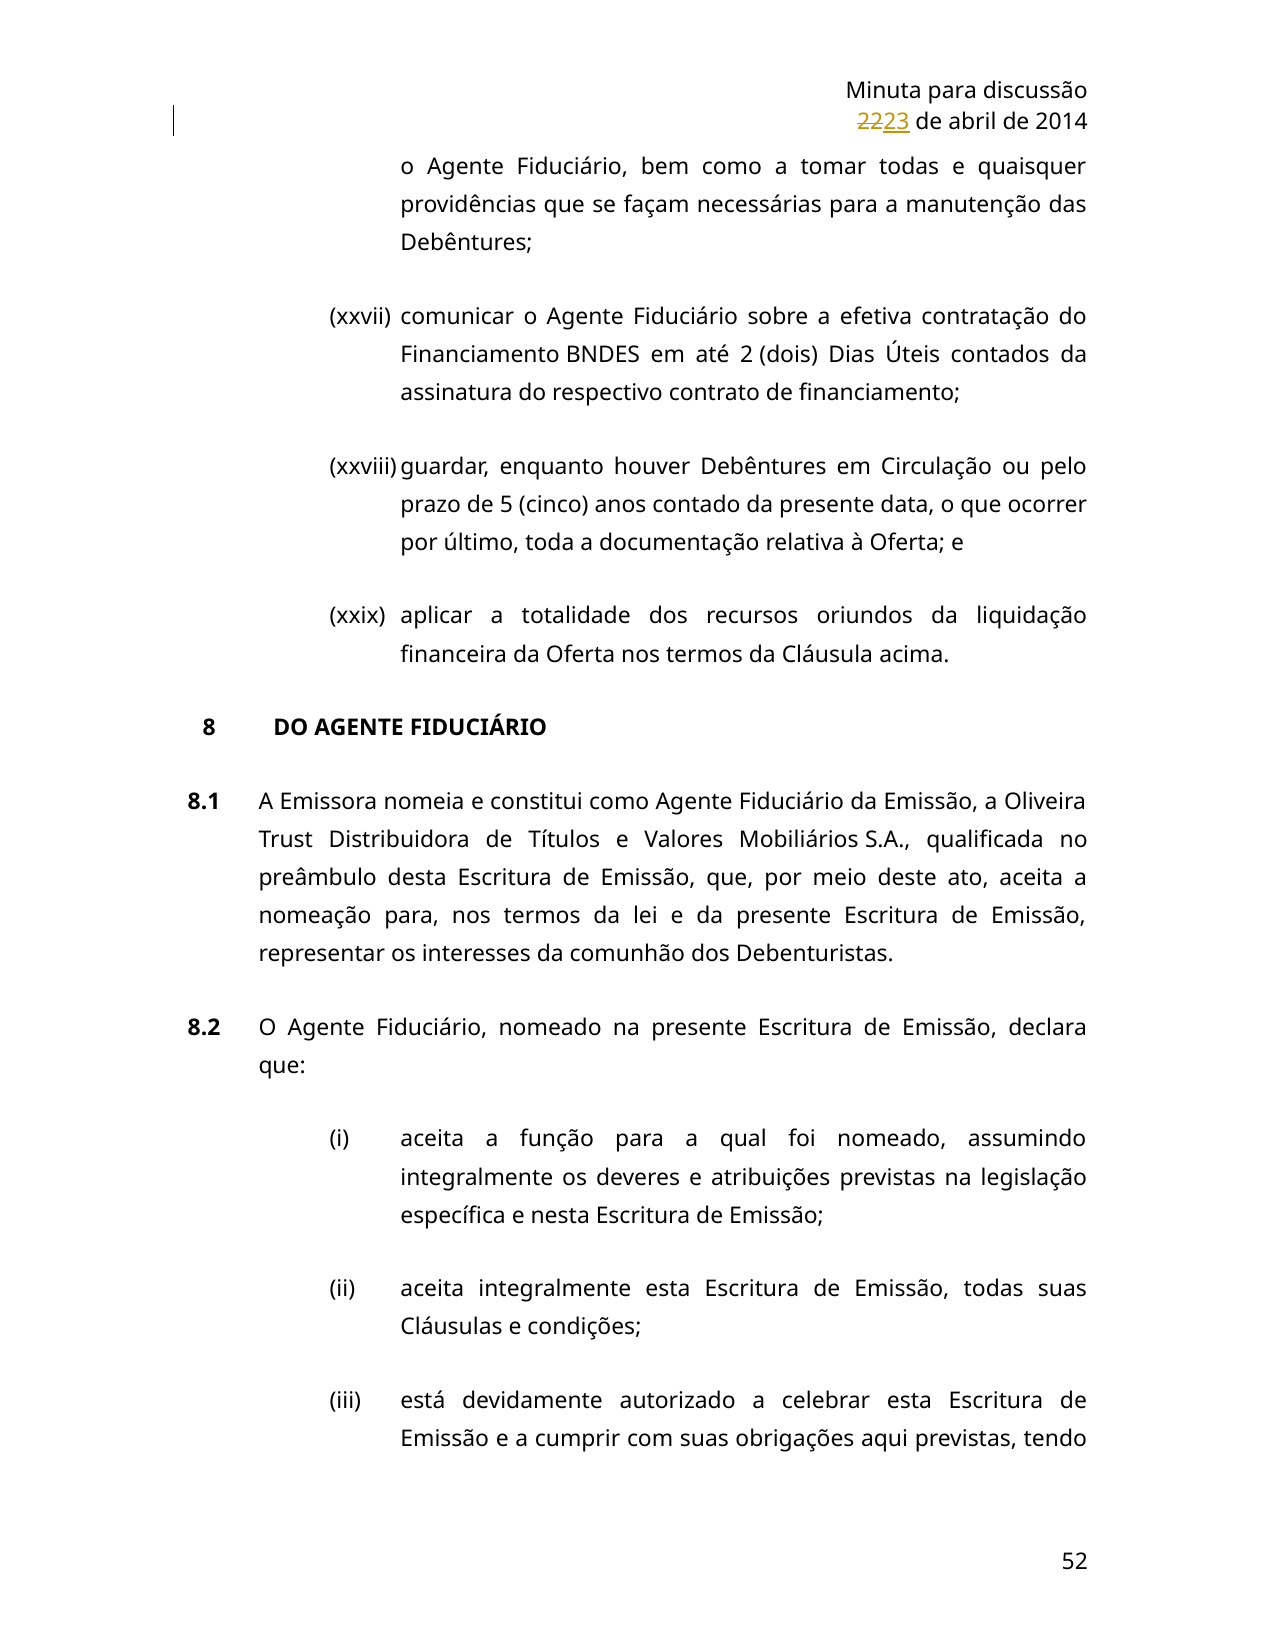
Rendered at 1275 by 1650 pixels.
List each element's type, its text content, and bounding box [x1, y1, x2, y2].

text guardar, enquanto houver Debêntures em Circulação ou pelo prazo de 5 (cinco) anos contado da presente data, o que ocorrer por último, toda a documentação relativa à Oferta; e [329, 449, 1087, 557]
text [329, 150, 1087, 257]
text O Agente Fiduciário, nomeado na presente Escritura de Emissão, declara que: [187, 1011, 1087, 1080]
text aplicar a totalidade dos recursos oriundos da liquidação financeira da Oferta nos termos da Cláusula 4 acima. [329, 599, 1087, 669]
text A Emissora nomeia e constitui como Agente Fiduciário da Emissão, a Oliveira Trust Distribuidora de Títulos e Valores Mobiliários S.A., qualificada no preâmbulo desta Escritura de Emissão, que, por meio deste ato, aceita a nomeação para, nos termos da lei e da presente Escritura de Emissão, representar os interesses da comunhão dos Debenturistas. [187, 784, 1087, 968]
text aceita a função para a qual foi nomeado, assumindo integralmente os deveres e atribuições previstas na legislação específica e nesta Escritura de Emissão; [329, 1122, 1087, 1230]
text aceita integralmente esta Escritura de Emissão, todas suas Cláusulas e condições; [329, 1272, 1087, 1341]
text comunicar o Agente Fiduciário sobre a efetiva contratação do Financiamento BNDES em até 2 (dois) Dias Úteis contados da assinatura do respectivo contrato de financiamento; [329, 300, 1087, 407]
text DO AGENTE FIDUCIÁRIO [202, 711, 1087, 742]
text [329, 1384, 1087, 1453]
